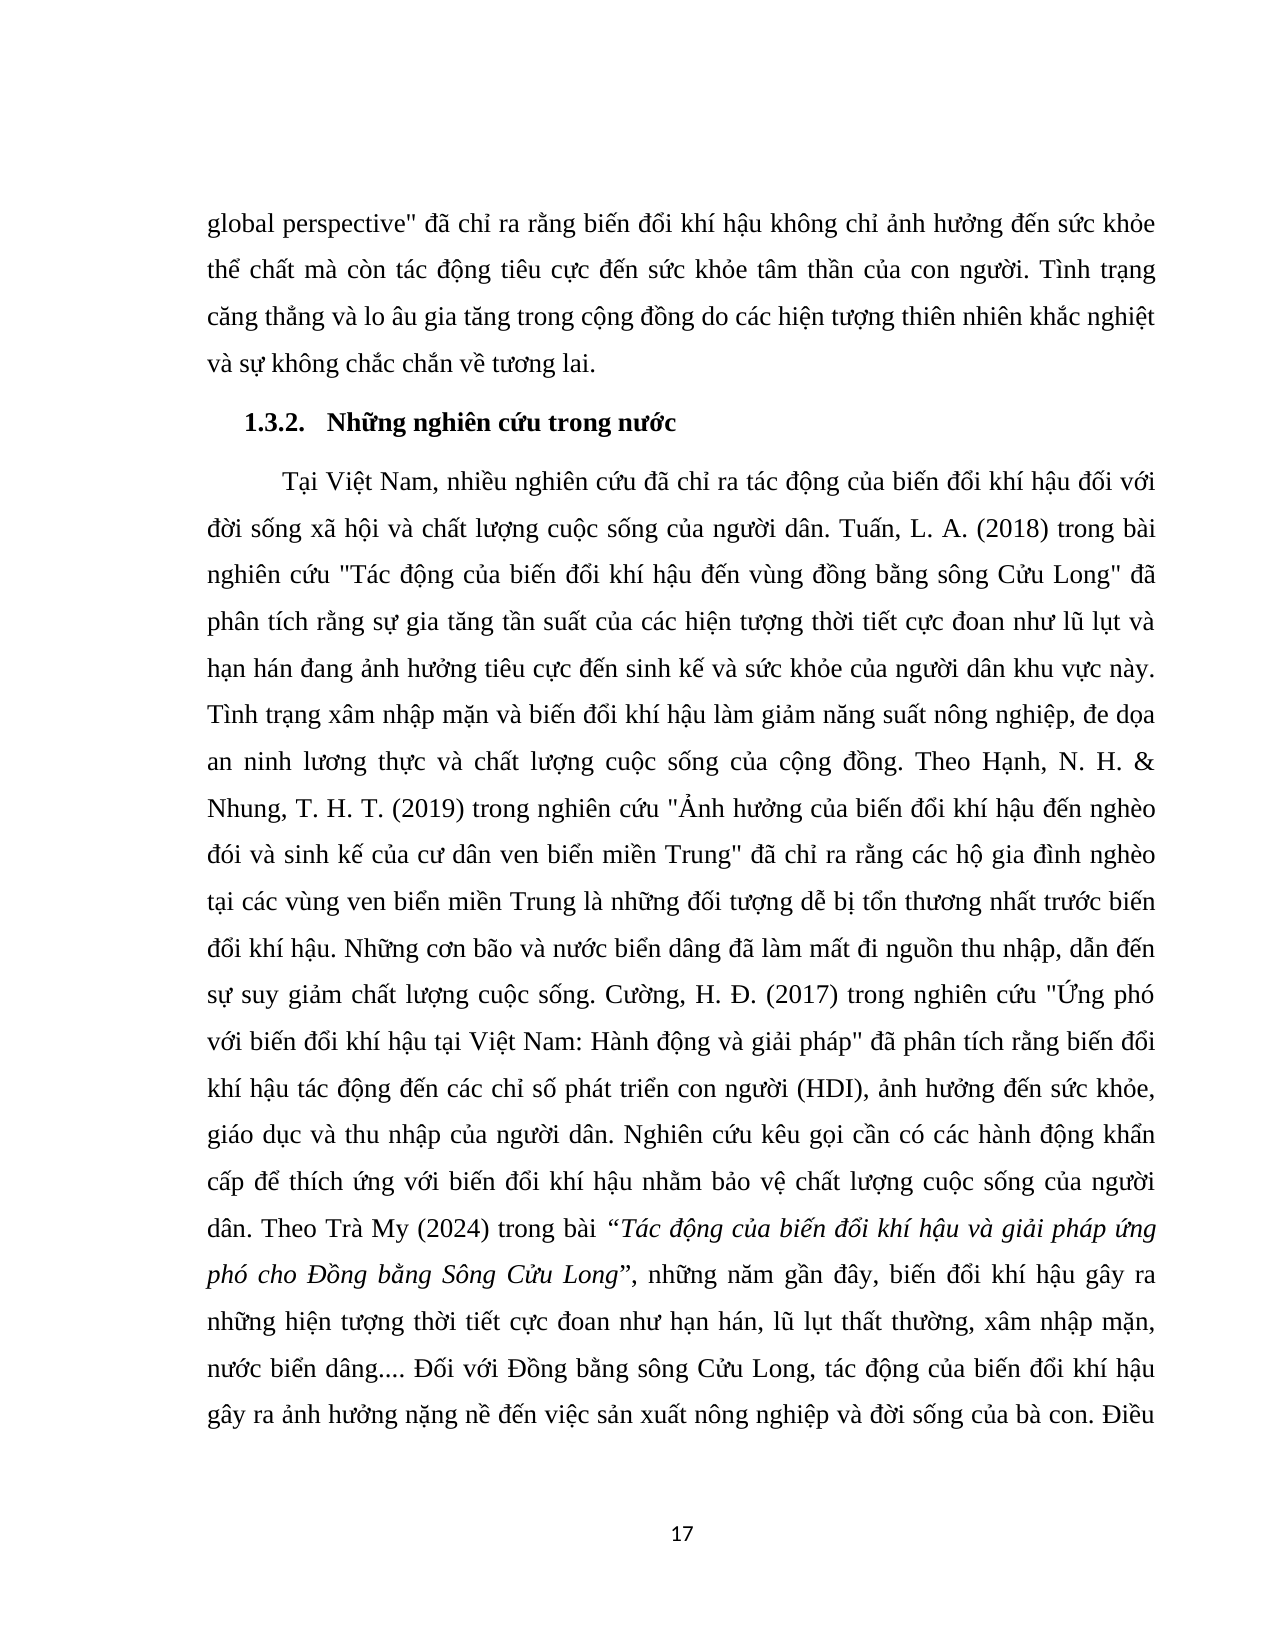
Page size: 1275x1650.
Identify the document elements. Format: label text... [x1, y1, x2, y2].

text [207, 465, 1157, 1429]
list Những nghiên cứu trong nước [244, 406, 1157, 437]
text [207, 207, 1157, 378]
